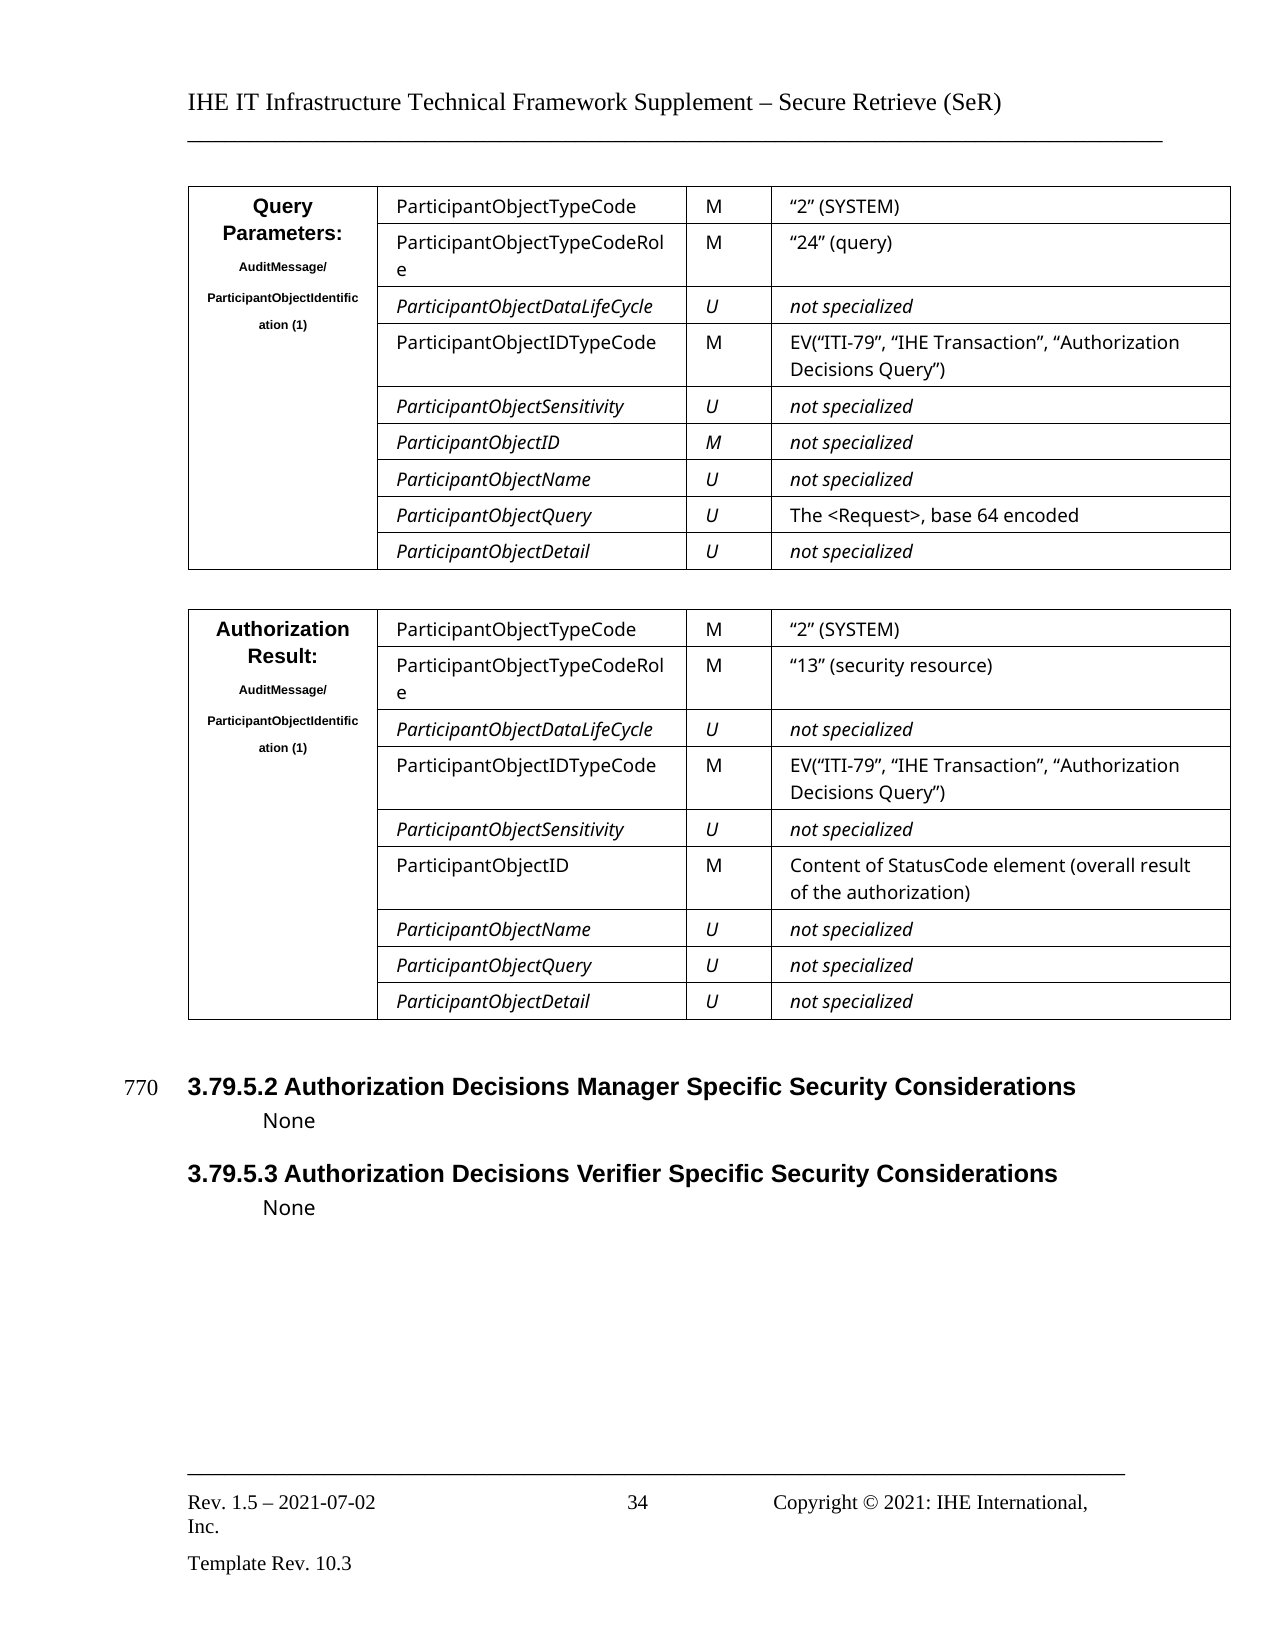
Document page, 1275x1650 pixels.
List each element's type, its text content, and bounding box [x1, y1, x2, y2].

table_cell “13” (security resource) [772, 647, 1230, 709]
table_cell EV(“ITI-79”, “IHE Transaction”, “Authorization Decisions Query”) [772, 747, 1230, 809]
table_header ParticipantObjectTypeCode [378, 610, 686, 646]
table_cell ParticipantObjectID [378, 847, 686, 909]
table_cell U [687, 497, 771, 532]
table_cell ParticipantObjectDataLifeCycle [378, 710, 686, 746]
table_cell M [687, 324, 771, 386]
table_header Query Parameters: AuditMessage/ ParticipantObjectIdentification (1) [189, 187, 377, 568]
table_cell U [687, 533, 771, 568]
table_cell not specialized [772, 910, 1230, 946]
table_cell ParticipantObjectIDTypeCode [378, 324, 686, 386]
table_cell ParticipantObjectDetail [378, 983, 686, 1018]
table_header ParticipantObjectTypeCode [378, 187, 686, 223]
table_cell not specialized [772, 460, 1230, 496]
text None [262, 1194, 1162, 1221]
text None [262, 1107, 1162, 1134]
table_cell not specialized [772, 810, 1230, 846]
table_cell M [687, 224, 771, 286]
table_cell ParticipantObjectIDTypeCode [378, 747, 686, 809]
table_cell U [687, 947, 771, 982]
table_cell The <Request>, base 64 encoded [772, 497, 1230, 532]
table_cell ParticipantObjectTypeCodeRole [378, 224, 686, 286]
subtitle 3.79.5.2 Authorization Decisions Manager Specific Security Considerations [187, 1072, 1162, 1100]
table_cell U [687, 810, 771, 846]
table_header M [687, 187, 771, 223]
table_cell U [687, 910, 771, 946]
table_cell not specialized [772, 287, 1230, 323]
table_cell ParticipantObjectTypeCodeRole [378, 647, 686, 709]
table_header “2” (SYSTEM) [772, 610, 1230, 646]
table_cell U [687, 387, 771, 423]
subtitle 3.79.5.3 Authorization Decisions Verifier Specific Security Considerations [187, 1159, 1162, 1187]
table_cell U [687, 710, 771, 746]
table_header Authorization Result: AuditMessage/ ParticipantObjectIdentification (1) [189, 610, 377, 1018]
table_cell ParticipantObjectDataLifeCycle [378, 287, 686, 323]
table_cell not specialized [772, 424, 1230, 459]
table_cell not specialized [772, 710, 1230, 746]
table_cell U [687, 460, 771, 496]
table_cell EV(“ITI-79”, “IHE Transaction”, “Authorization Decisions Query”) [772, 324, 1230, 386]
table_cell M [687, 747, 771, 809]
table_cell “24” (query) [772, 224, 1230, 286]
table_cell ParticipantObjectName [378, 910, 686, 946]
table_cell ParticipantObjectSensitivity [378, 387, 686, 423]
table_cell M [687, 424, 771, 459]
table_cell not specialized [772, 533, 1230, 568]
table_cell ParticipantObjectID [378, 424, 686, 459]
table_cell ParticipantObjectSensitivity [378, 810, 686, 846]
table_cell ParticipantObjectDetail [378, 533, 686, 568]
table_header M [687, 610, 771, 646]
table_cell ParticipantObjectName [378, 460, 686, 496]
table_cell U [687, 287, 771, 323]
table_cell M [687, 847, 771, 909]
table_cell ParticipantObjectQuery [378, 947, 686, 982]
table_header “2” (SYSTEM) [772, 187, 1230, 223]
table_cell Content of StatusCode element (overall result of the authorization) [772, 847, 1230, 909]
table_cell not specialized [772, 983, 1230, 1018]
table_cell ParticipantObjectQuery [378, 497, 686, 532]
table_cell not specialized [772, 387, 1230, 423]
table_cell not specialized [772, 947, 1230, 982]
table_cell U [687, 983, 771, 1018]
table_cell M [687, 647, 771, 709]
